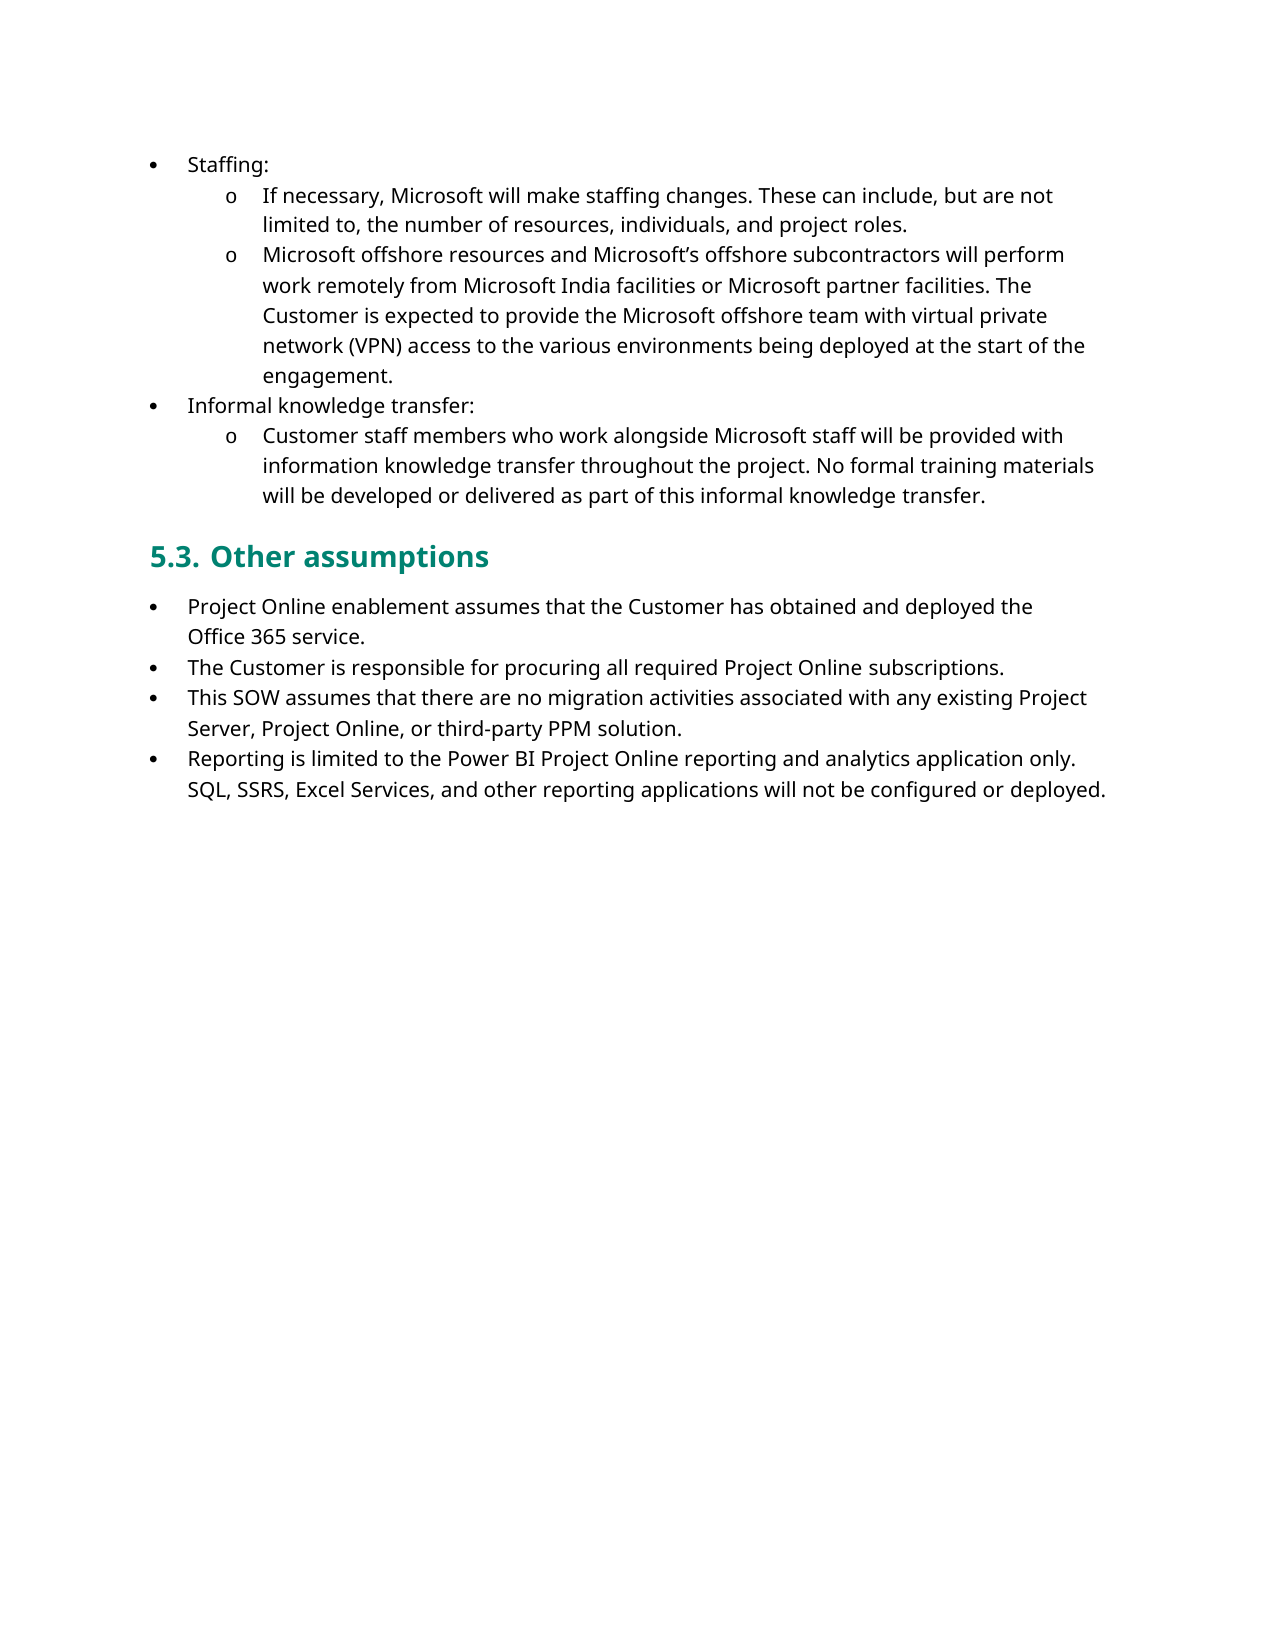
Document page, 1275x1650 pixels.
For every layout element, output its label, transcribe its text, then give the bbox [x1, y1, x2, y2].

list Customer staff members who work alongside Microsoft staff will be provided with information knowledge transfer throughout the project. No formal training materials will be developed or delivered as part of this informal knowledge transfer. [225, 421, 1102, 509]
list If necessary, Microsoft will make staffing changes. These can include, but are not limited to, the number of resources, individuals, and project roles. [225, 181, 1099, 238]
list Project Online enablement assumes that the Customer has obtained and deployed the Office 365 service. [150, 592, 1079, 651]
list Informal knowledge transfer: [150, 391, 1275, 419]
subtitle Other assumptions [150, 537, 1275, 576]
list The Customer is responsible for procuring all required Project Online subscriptions. [150, 653, 1275, 681]
list Microsoft offshore resources and Microsoft’s offshore subcontractors will perform work remotely from Microsoft India facilities or Microsoft partner facilities. The Customer is expected to provide the Microsoft offshore team with virtual private network (VPN) access to the various environments being deployed at the start of the engagement. [225, 241, 1113, 389]
list Reporting is limited to the Power BI Project Online reporting and analytics application only. SQL, SSRS, Excel Services, and other reporting applications will not be configured or deployed. [150, 744, 1125, 803]
list This SOW assumes that there are no migration activities associated with any existing Project Server, Project Online, or third-party PPM solution. [150, 683, 1096, 742]
list Staffing: [150, 150, 1275, 178]
